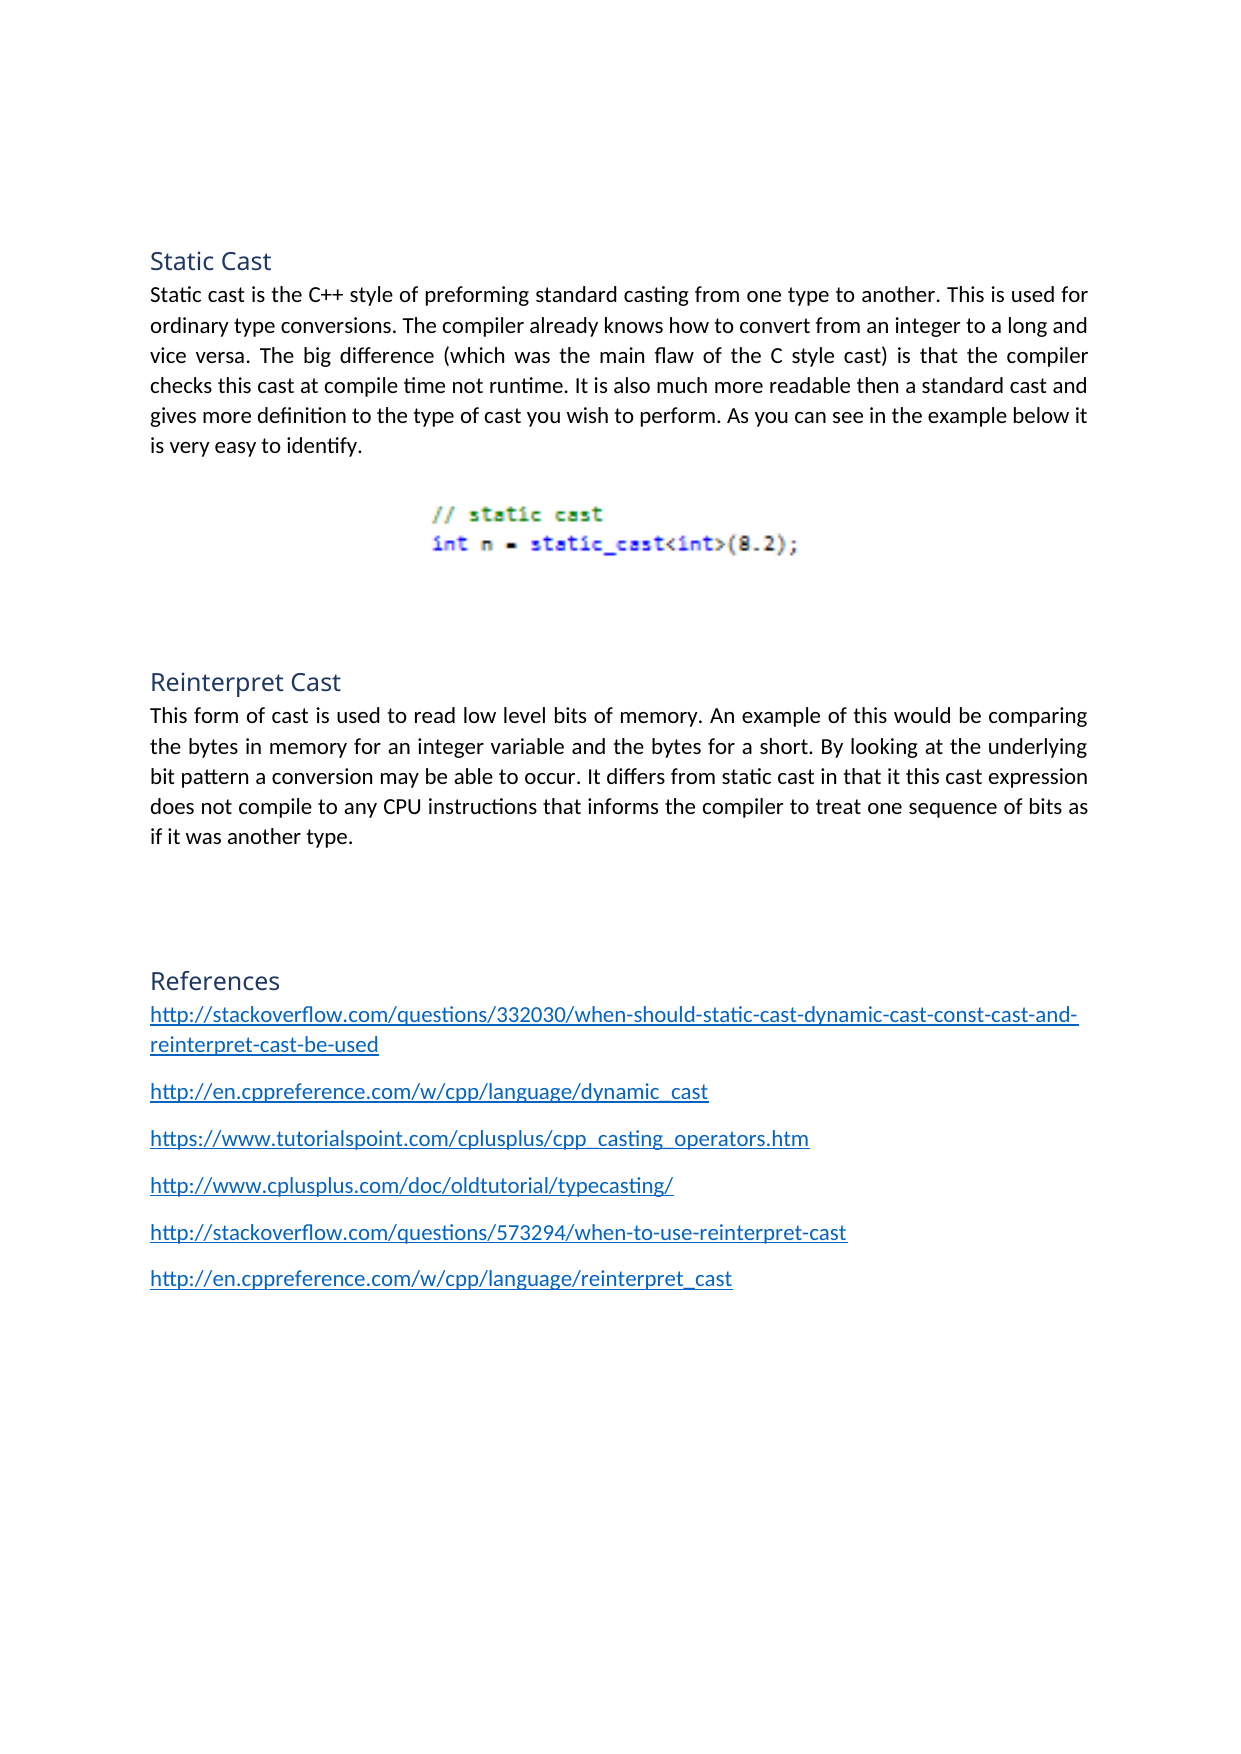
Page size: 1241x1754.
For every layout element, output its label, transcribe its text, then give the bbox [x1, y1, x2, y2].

subtitle References [150, 963, 1090, 997]
text http://en.cppreference.com/w/cpp/language/dynamic_cast [150, 1077, 1090, 1105]
text http://www.cplusplus.com/doc/oldtutorial/typecasting/ [150, 1171, 1090, 1199]
subtitle Reinterpret Cast [150, 665, 1090, 699]
text http://en.cppreference.com/w/cpp/language/reinterpret_cast [150, 1264, 1090, 1292]
text https://www.tutorialspoint.com/cplusplus/cpp_casting_operators.htm [150, 1124, 1090, 1152]
subtitle Static Cast [150, 244, 1090, 278]
text Static cast is the C++ style of preforming standard casting from one type to another. This is used for ordinary type conversions. The compiler already knows how to convert from an integer to a long and vice versa. The big difference (which was the main flaw of the C style cast) is that the compiler checks this cast at compile time not runtime. It is also much more readable then a standard cast and gives more definition to the type of cast you wish to perform. As you can see in the example below it is very easy to identify. [150, 281, 1090, 459]
text http://stackoverflow.com/questions/573294/when-to-use-reinterpret-cast [150, 1218, 1090, 1246]
picture [375, 478, 866, 600]
text http://stackoverflow.com/questions/332030/when-should-static-cast-dynamic-cast-const-cast-and-reinterpret-cast-be-used [150, 1000, 1090, 1058]
text This form of cast is used to read low level bits of memory. An example of this would be comparing the bytes in memory for an integer variable and the bytes for a short. By looking at the underlying bit pattern a conversion may be able to occur. It differs from static cast in that it this cast expression does not compile to any CPU instructions that informs the compiler to treat one sequence of bits as if it was another type. [150, 702, 1090, 851]
